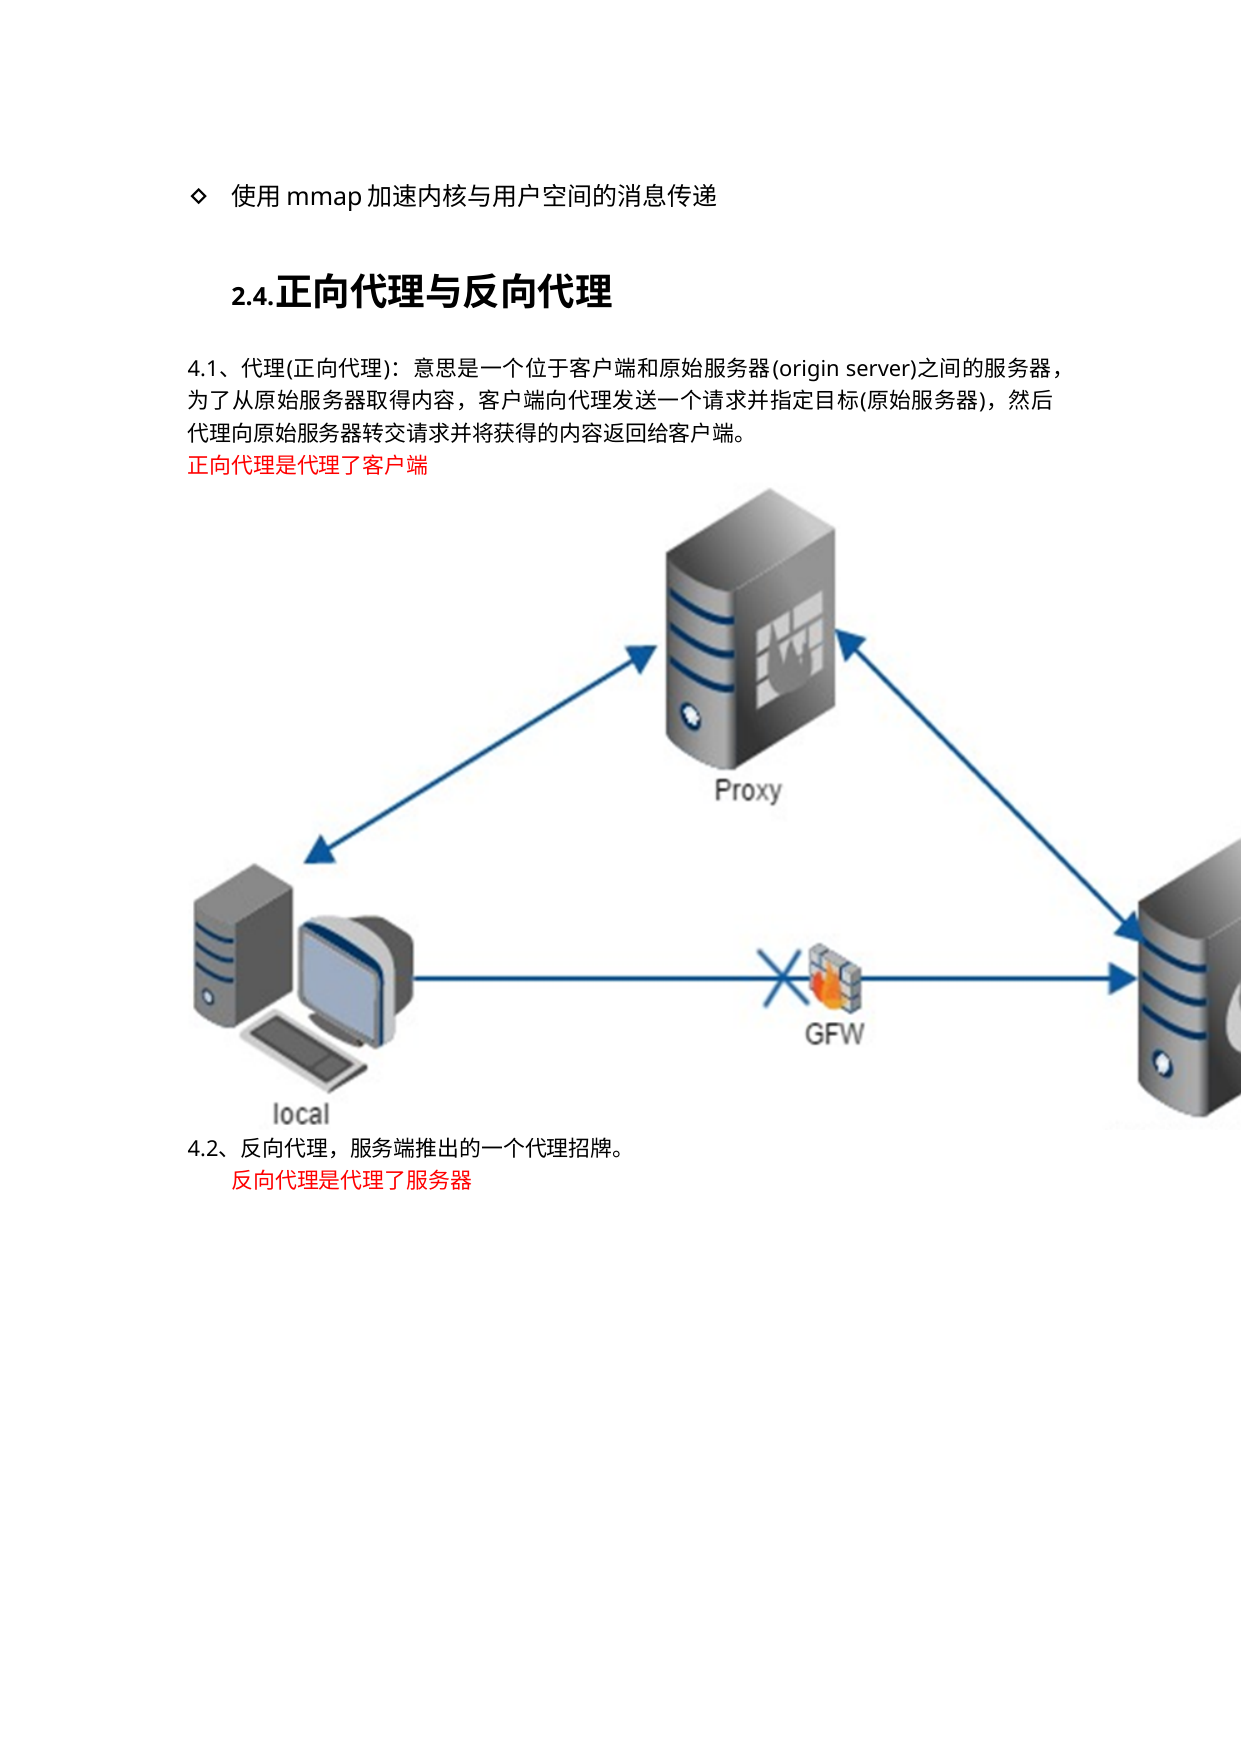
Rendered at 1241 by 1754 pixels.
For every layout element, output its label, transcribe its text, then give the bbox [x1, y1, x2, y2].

list 使用mmap加速内核与用户空间的消息传递 [187, 162, 1053, 227]
subtitle 正向代理与反向代理 [231, 256, 1053, 321]
text 4.1、代理(正向代理)：意思是一个位于客户端和原始服务器(origin server)之间的服务器，为了从原始服务器取得内容，客户端向代理发送一个请求并指定目标(原始服务器)，然后代理向原始服务器转交请求并将获得的内容返回给客户端。 [187, 350, 1053, 448]
text 反向代理是代理了服务器 [187, 1163, 1053, 1195]
picture [187, 481, 1241, 1130]
text 正向代理是代理了客户端 [187, 448, 1053, 480]
text 4.2、反向代理，服务端推出的一个代理招牌。 [187, 1130, 1053, 1163]
